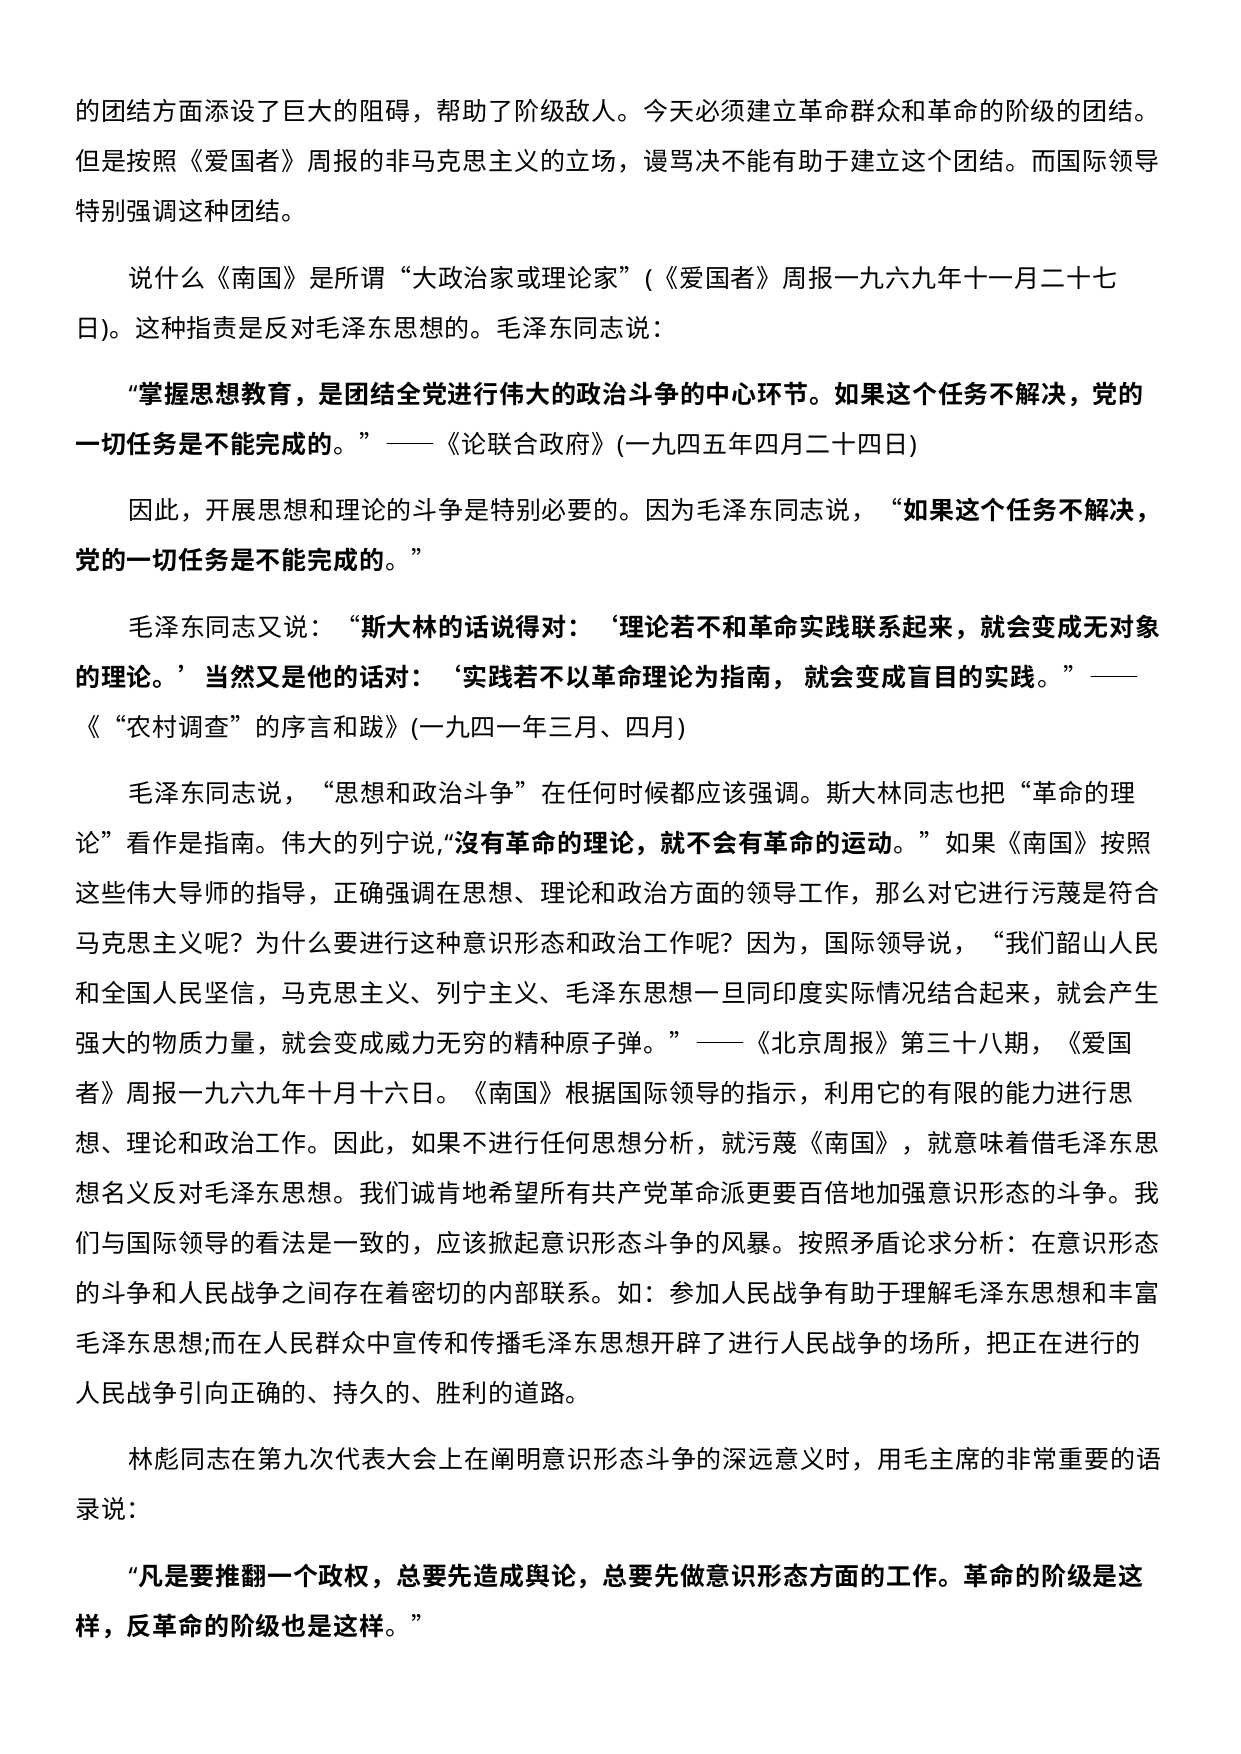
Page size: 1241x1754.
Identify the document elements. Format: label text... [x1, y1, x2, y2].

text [75, 81, 1165, 231]
text 因此，开展思想和理论的斗争是特别必要的。因为毛泽东同志说，“如果这个任务不解决，党的一切任务是不能完成的。” [75, 480, 1165, 580]
text 说什么《南国》是所谓“大政治家或理论家”(《爱国者》周报一九六九年十一月二十七日)。这种指责是反对毛泽东思想的。毛泽东同志说： [75, 247, 1165, 347]
text “掌握思想教育，是团结全党进行伟大的政治斗争的中心环节。如果这个任务不解决，党的一切任务是不能完成的。”——《论联合政府》(一九四五年四月二十四日) [75, 363, 1165, 463]
text 毛泽东同志说，“思想和政治斗争”在任何时候都应该强调。斯大林同志也把“革命的理论”看作是指南。伟大的列宁说,“沒有革命的理论，就不会有革命的运动。”如果《南国》按照这些伟大导师的指导，正确强调在思想、理论和政治方面的领导工作，那么对它进行污蔑是符合马克思主义呢？为什么要进行这种意识形态和政治工作呢？因为，国际领导说，“我们韶山人民和全国人民坚信，马克思主义、列宁主义、毛泽东思想一旦同印度实际情况结合起来，就会产生强大的物质力量，就会变成威力无穷的精种原子弹。”——《北京周报》第三十八期，《爱国者》周报一九六九年十月十六日。《南国》根据国际领导的指示，利用它的有限的能力进行思想、理论和政治工作。因此，如果不进行任何思想分析，就污蔑《南国》，就意味着借毛泽东思想名义反对毛泽东思想。我们诚肯地希望所有共产党革命派更要百倍地加强意识形态的斗争。我们与国际领导的看法是一致的，应该掀起意识形态斗争的风暴。按照矛盾论求分析：在意识形态的斗争和人民战争之间存在着密切的内部联系。如：参加人民战争有助于理解毛泽东思想和丰富毛泽东思想;而在人民群众中宣传和传播毛泽东思想开辟了进行人民战争的场所，把正在进行的人民战争引向正确的、持久的、胜利的道路。 [75, 762, 1165, 1412]
text 林彪同志在第九次代表大会上在阐明意识形态斗争的深远意义时，用毛主席的非常重要的语录说： [75, 1429, 1165, 1529]
text “凡是要推翻一个政权，总要先造成舆论，总要先做意识形态方面的工作。革命的阶级是这样，反革命的阶级也是这样。” [75, 1545, 1165, 1645]
text 毛泽东同志又说：“斯大林的话说得对：‘理论若不和革命实践联系起来，就会变成无对象的理论。’当然又是他的话对：‘实践若不以革命理论为指南， 就会变成盲目的实践。”——《“农村调查”的序言和跋》(一九四一年三月、四月) [75, 596, 1165, 746]
